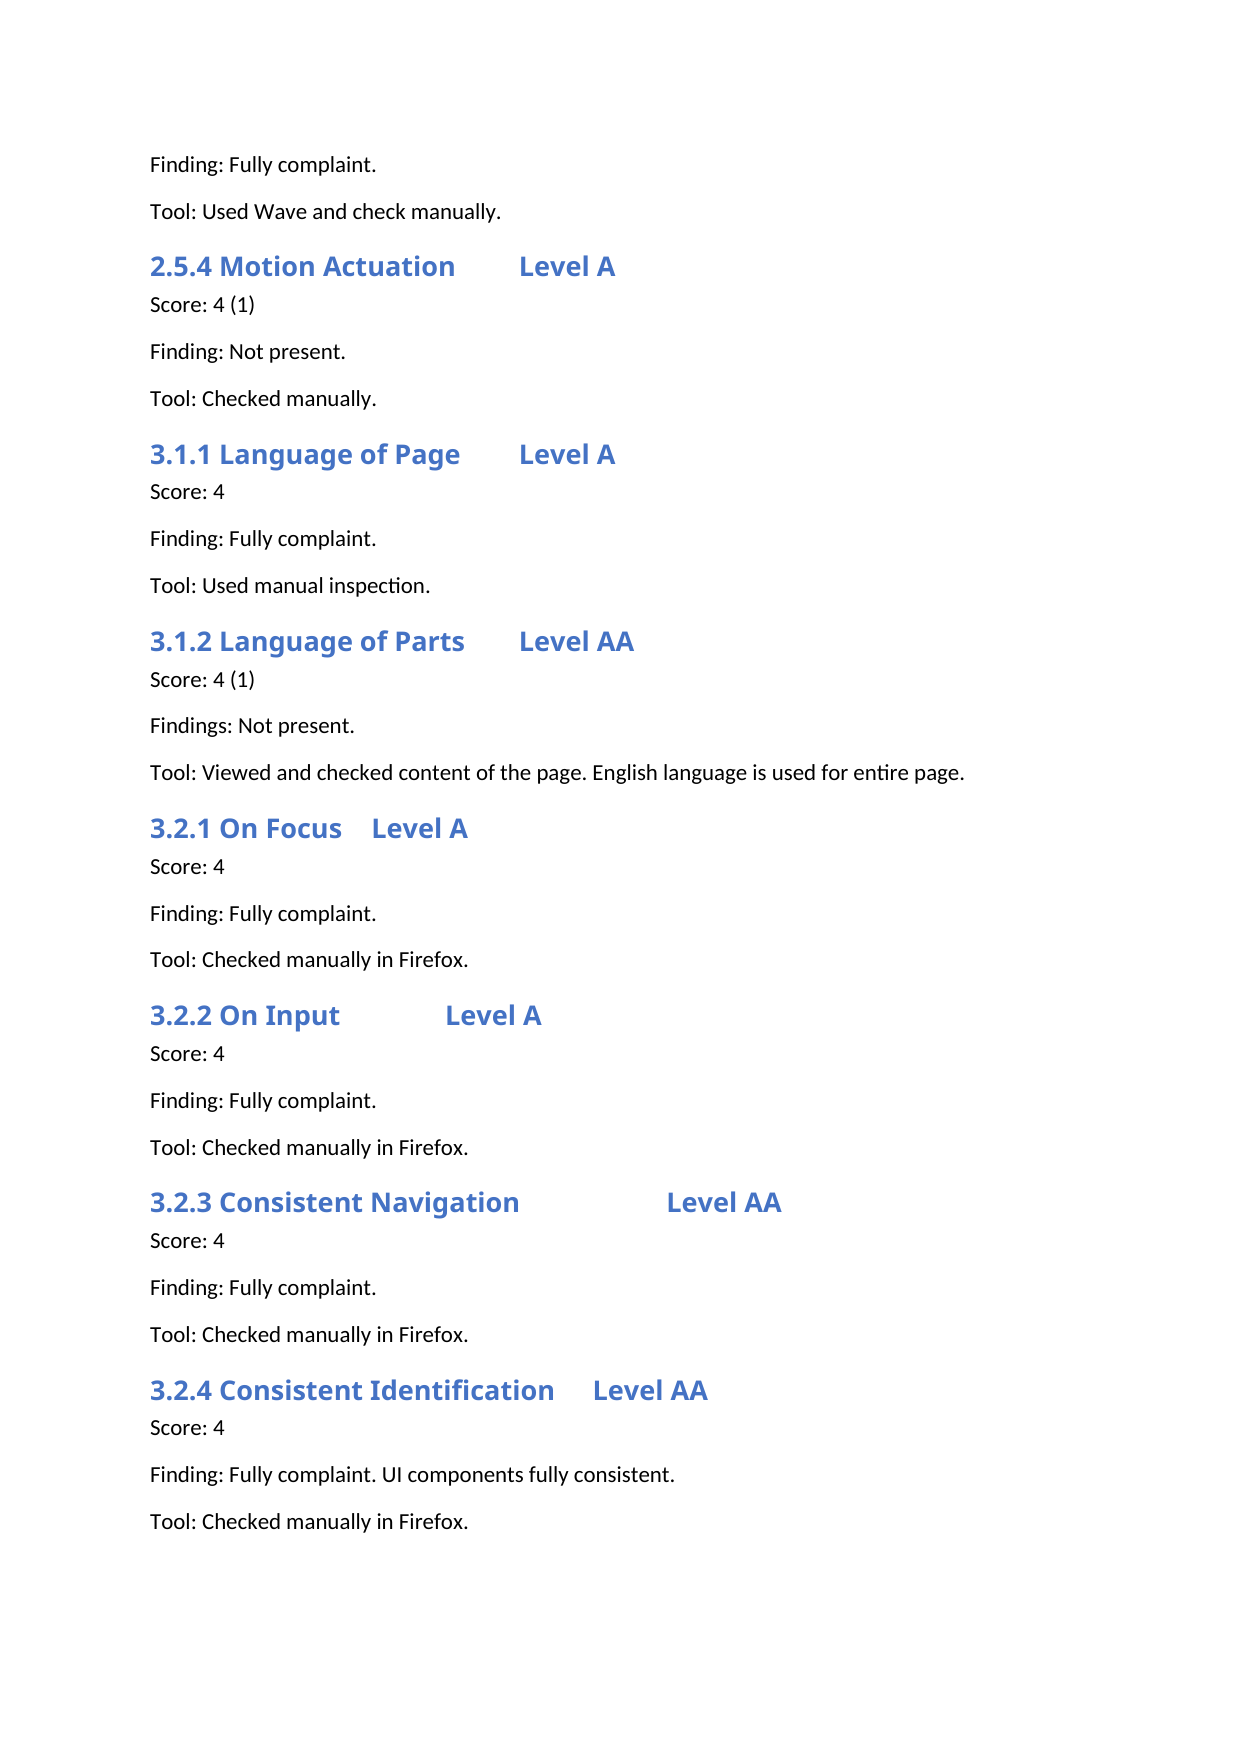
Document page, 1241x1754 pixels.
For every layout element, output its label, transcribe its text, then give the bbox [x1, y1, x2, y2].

subtitle 3.1.1 Language of Page Level A [150, 435, 1090, 472]
text Score: 4 [150, 1039, 1090, 1067]
text Finding: Fully complaint. [150, 899, 1090, 927]
text Finding: Not present. [150, 337, 1090, 365]
subtitle 3.2.2 On Input Level A [150, 997, 1090, 1033]
text Tool: Checked manually in Firefox. [150, 1320, 1090, 1348]
text Score: 4 (1) [150, 665, 1090, 693]
text Finding: Fully complaint. [150, 524, 1090, 552]
text Finding: Fully complaint. [150, 1086, 1090, 1114]
text Tool: Checked manually in Firefox. [150, 1507, 1090, 1535]
text Finding: Fully complaint. UI components fully consistent. [150, 1460, 1090, 1488]
text Tool: Checked manually in Firefox. [150, 1133, 1090, 1161]
text Tool: Viewed and checked content of the page. English language is used for entire page. [150, 758, 1090, 786]
text Score: 4 (1) [150, 290, 1090, 318]
subtitle 3.2.3 Consistent Navigation Level AA [150, 1184, 1090, 1221]
subtitle 2.5.4 Motion Actuation Level A [150, 248, 1090, 285]
text Score: 4 [150, 1413, 1090, 1441]
text Tool: Checked manually in Firefox. [150, 946, 1090, 974]
subtitle 3.2.1 On Focus Level A [150, 809, 1090, 846]
text Tool: Used manual inspection. [150, 571, 1090, 599]
text Findings: Not present. [150, 712, 1090, 739]
text Score: 4 [150, 477, 1090, 506]
text Tool: Checked manually. [150, 384, 1090, 412]
text Finding: Fully complaint. [150, 150, 1090, 178]
text Finding: Fully complaint. [150, 1273, 1090, 1301]
subtitle 3.2.4 Consistent Identification Level AA [150, 1371, 1090, 1408]
text Score: 4 [150, 852, 1090, 880]
text Score: 4 [150, 1226, 1090, 1254]
text Tool: Used Wave and check manually. [150, 197, 1090, 225]
subtitle 3.1.2 Language of Parts Level AA [150, 622, 1090, 659]
